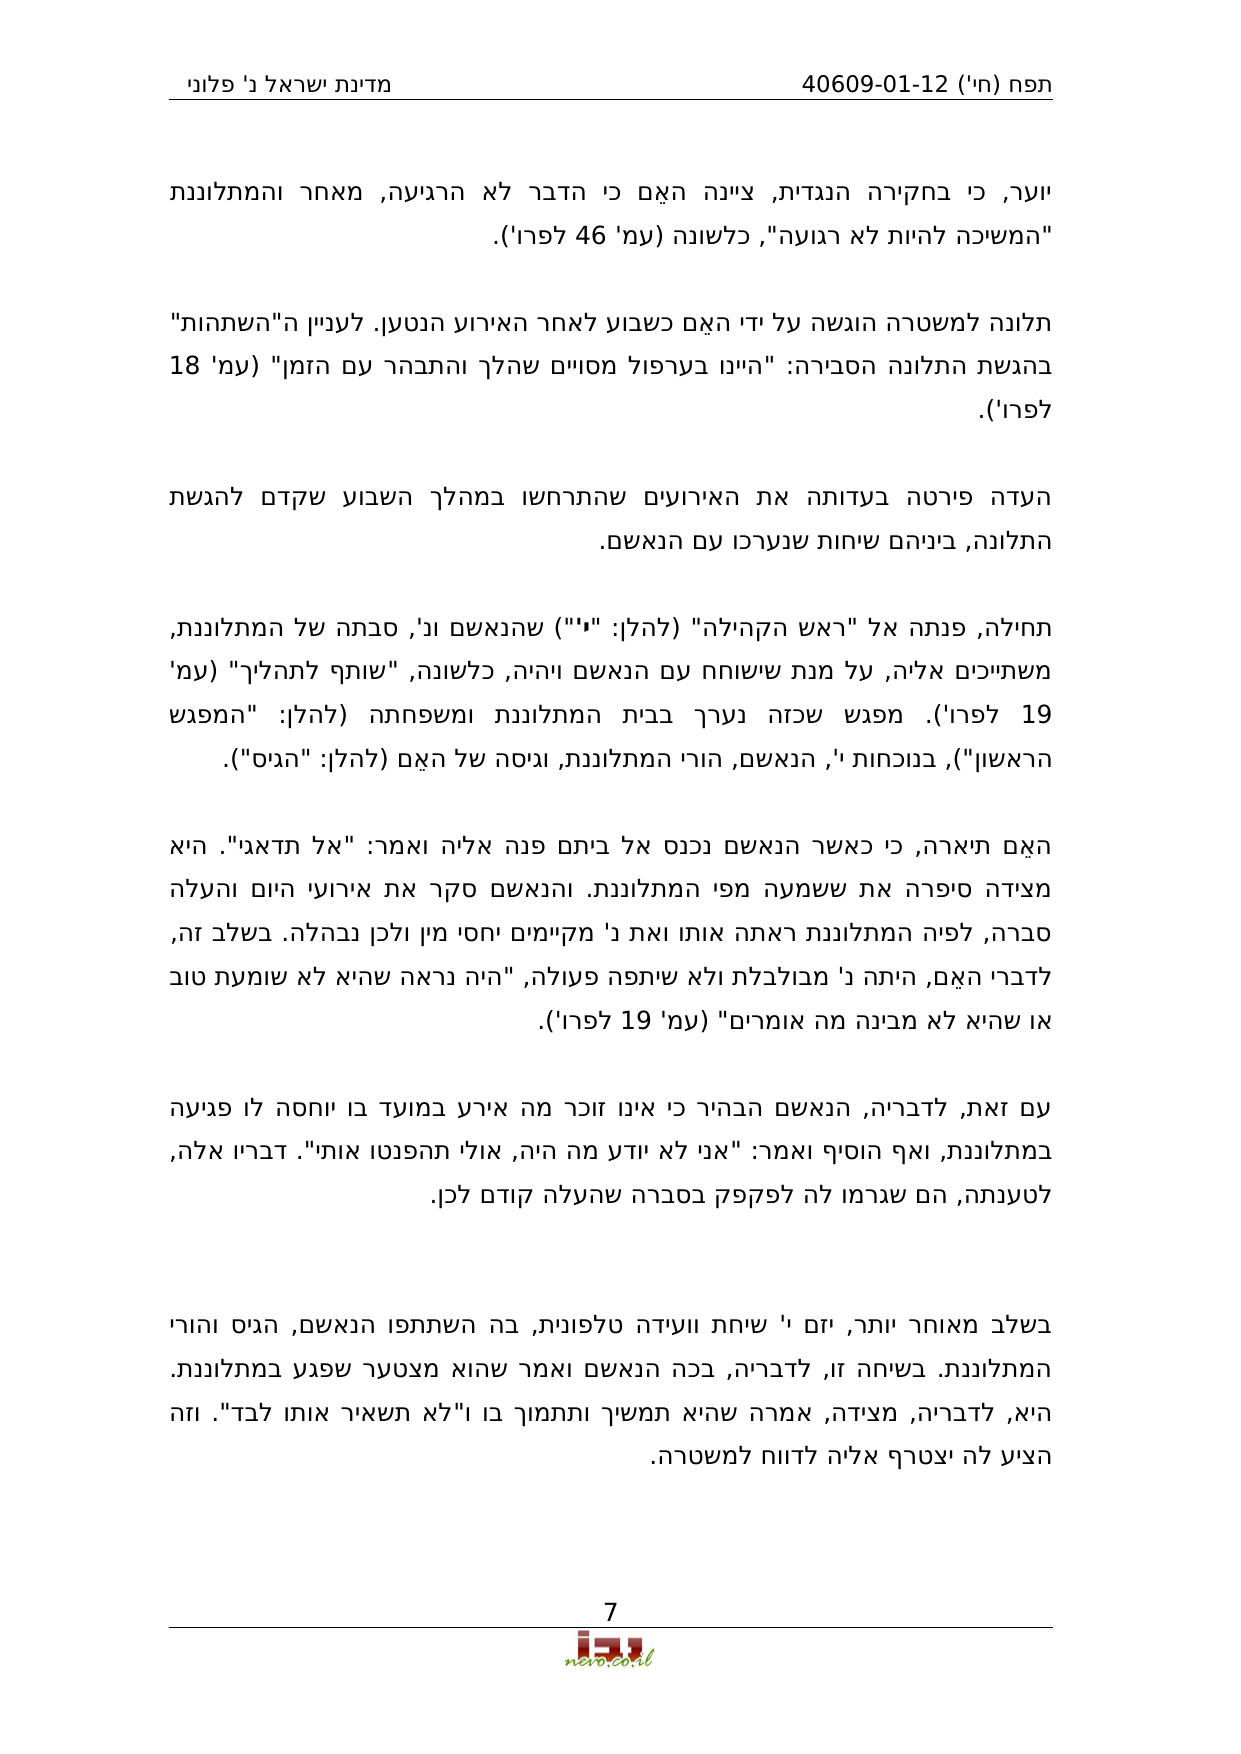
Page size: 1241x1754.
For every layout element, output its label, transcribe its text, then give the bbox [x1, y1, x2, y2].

text העדה פירטה בעדותה את האירועים שהתרחשו במהלך השבוע שקדם להגשת התלונה, ביניהם שיחות שנערכו עם הנאשם. [169, 482, 1053, 555]
picture [565, 1630, 656, 1668]
text האֵם תיארה, כי כאשר הנאשם נכנס אל ביתם פנה אליה ואמר: "אל תדאגי". היא מצידה סיפרה את ששמעה מפי המתלוננת. והנאשם סקר את אירועי היום והעלה סברה, לפיה המתלוננת ראתה אותו ואת נ' מקיימים יחסי מין ולכן נבהלה. בשלב זה, לדברי האֵם, היתה נ' מבולבלת ולא שיתפה פעולה, "היה נראה שהיא לא שומעת טוב או שהיא לא מבינה מה אומרים" (עמ' 19 לפרו'). [169, 831, 1053, 1035]
text עם זאת, לדבריה, הנאשם הבהיר כי אינו זוכר מה אירע במועד בו יוחסה לו פגיעה במתלוננת, ואף הוסיף ואמר: "אני לא יודע מה היה, אולי תהפנטו אותי". דבריו אלה, לטענתה, הם שגרמו לה לפקפק בסברה שהעלה קודם לכן. [169, 1093, 1053, 1209]
text תחילה, פנתה אל "ראש הקהילה" (להלן: "י'") שהנאשם ונ', סבתה של המתלוננת, משתייכים אליה, על מנת שישוחח עם הנאשם ויהיה, כלשונה, "שותף לתהליך" (עמ' 19 לפרו'). מפגש שכזה נערך בבית המתלוננת ומשפחתה (להלן: "המפגש הראשון"), בנוכחות י', הנאשם, הורי המתלוננת, וגיסה של האֵם (להלן: "הגיס"). [169, 613, 1053, 773]
text בשלב מאוחר יותר, יזם י' שיחת וועידה טלפונית, בה השתתפו הנאשם, הגיס והורי המתלוננת. בשיחה זו, לדבריה, בכה הנאשם ואמר שהוא מצטער שפגע במתלוננת. היא, לדבריה, מצידה, אמרה שהיא תמשיך ותתמוך בו ו"לא תשאיר אותו לבד". וזה הציע לה יצטרף אליה לדווח למשטרה. [169, 1310, 1053, 1471]
text יוער, כי בחקירה הנגדית, ציינה האֵם כי הדבר לא הרגיעה, מאחר והמתלוננת "המשיכה להיות לא רגועה", כלשונה (עמ' 46 לפרו'). [169, 177, 1053, 250]
text תלונה למשטרה הוגשה על ידי האֵם כשבוע לאחר האירוע הנטען. לעניין ה"השתהות" בהגשת התלונה הסבירה: "היינו בערפול מסויים שהלך והתבהר עם הזמן" (עמ' 18 לפרו'). [169, 308, 1053, 424]
